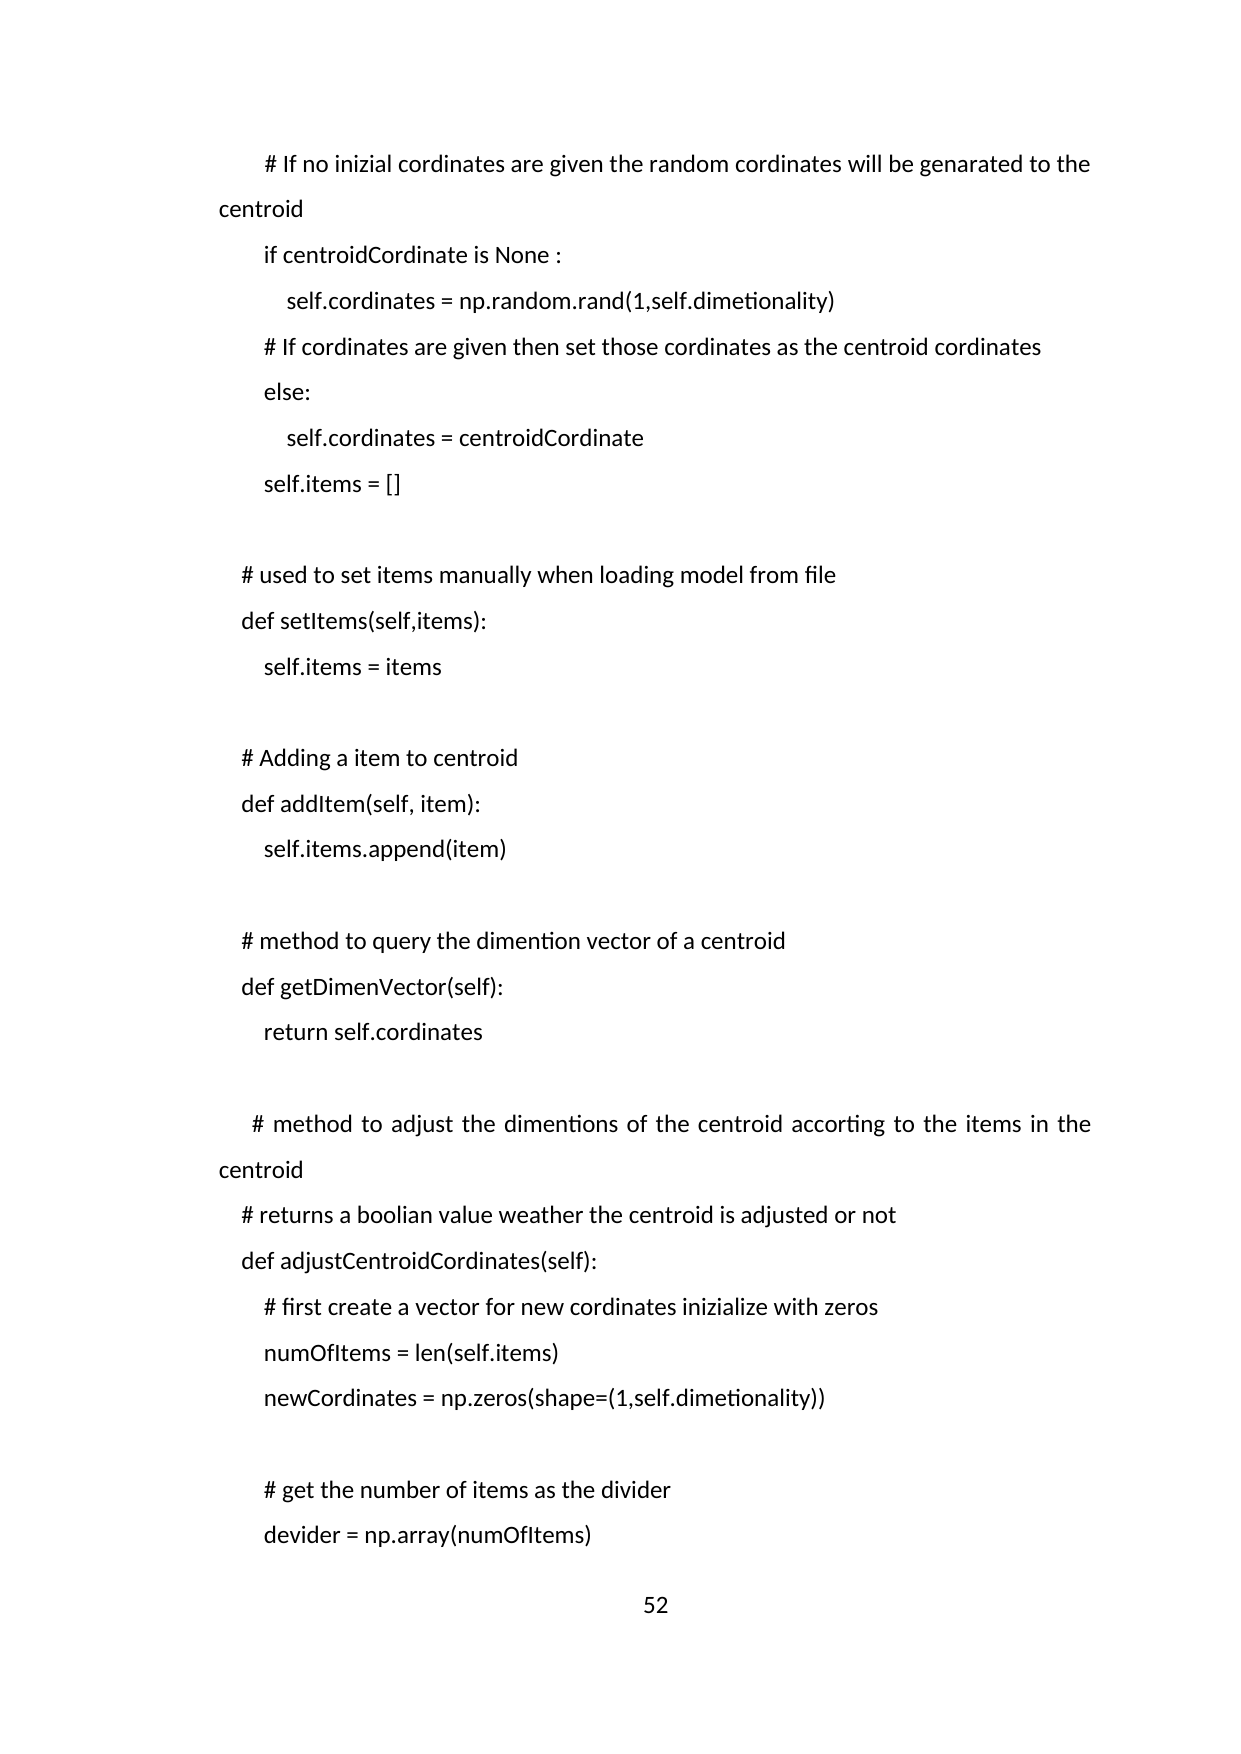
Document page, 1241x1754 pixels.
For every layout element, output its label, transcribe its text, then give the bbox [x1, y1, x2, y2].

text def getDimenVector(self): [218, 971, 1092, 1001]
text # If no inizial cordinates are given the random cordinates will be genarated to the centroid [218, 148, 1092, 224]
text # get the number of items as the divider [218, 1474, 1092, 1504]
text newCordinates = np.zeros(shape=(1,self.dimetionality)) [218, 1382, 1092, 1413]
text def adjustCentroidCordinates(self): [218, 1245, 1092, 1276]
text # Adding a item to centroid [218, 742, 1092, 773]
text if centroidCordinate is None : [218, 239, 1092, 270]
text # first create a vector for new cordinates inizialize with zeros [218, 1291, 1092, 1321]
text else: [218, 376, 1092, 407]
text # returns a boolian value weather the centroid is adjusted or not [218, 1199, 1092, 1230]
text def setItems(self,items): [218, 605, 1092, 636]
text # If cordinates are given then set those cordinates as the centroid cordinates [218, 331, 1092, 361]
text return self.cordinates [218, 1017, 1092, 1047]
text self.items.append(item) [218, 834, 1092, 864]
text # used to set items manually when loading model from file [218, 559, 1092, 590]
text # method to adjust the dimentions of the centroid accorting to the items in the centroid [218, 1108, 1092, 1184]
text numOfItems = len(self.items) [218, 1337, 1092, 1367]
text self.cordinates = np.random.rand(1,self.dimetionality) [218, 285, 1092, 315]
text devider = np.array(numOfItems) [218, 1519, 1092, 1550]
text self.items = [] [218, 468, 1092, 498]
text def addItem(self, item): [218, 788, 1092, 818]
text self.cordinates = centroidCordinate [218, 422, 1092, 453]
text self.items = items [218, 651, 1092, 681]
text # method to query the dimention vector of a centroid [218, 925, 1092, 956]
